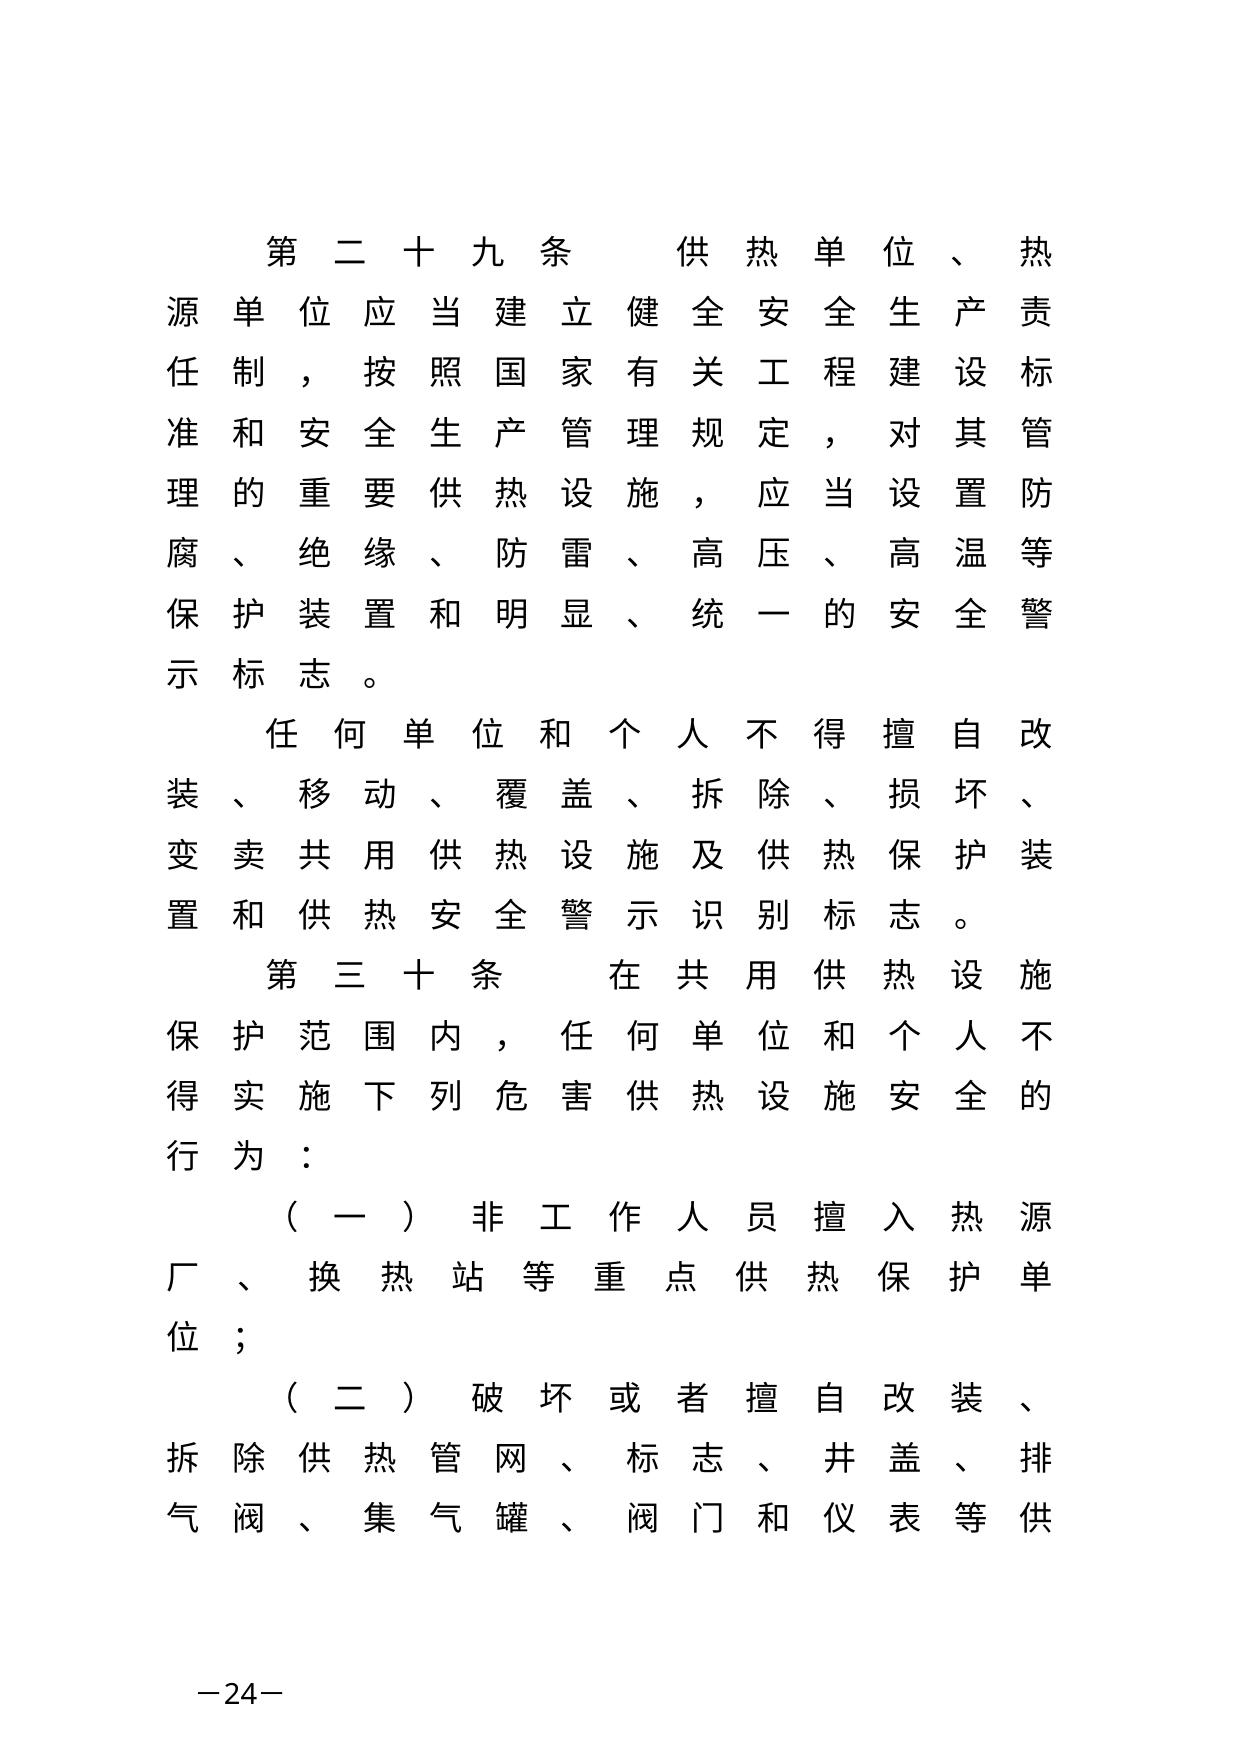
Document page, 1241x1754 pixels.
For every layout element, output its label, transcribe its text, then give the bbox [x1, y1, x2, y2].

text 任何单位和个人不得擅自改装、移动、覆盖、拆除、损坏、变卖共用供热设施及供热保护装置和供热安全警示识别标志。 [167, 702, 1085, 943]
text 第三十条 在共用供热设施保护范围内，任何单位和个人不得实施下列危害供热设施安全的行为： [167, 943, 1085, 1184]
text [167, 1365, 1085, 1546]
text （一）非工作人员擅入热源厂、换热站等重点供热保护单位； [167, 1184, 1085, 1365]
text 第二十九条 供热单位、热源单位应当建立健全安全生产责任制，按照国家有关工程建设标准和安全生产管理规定，对其管理的重要供热设施，应当设置防腐、绝缘、防雷、高压、高温等保护装置和明显、统一的安全警示标志。 [167, 219, 1085, 702]
